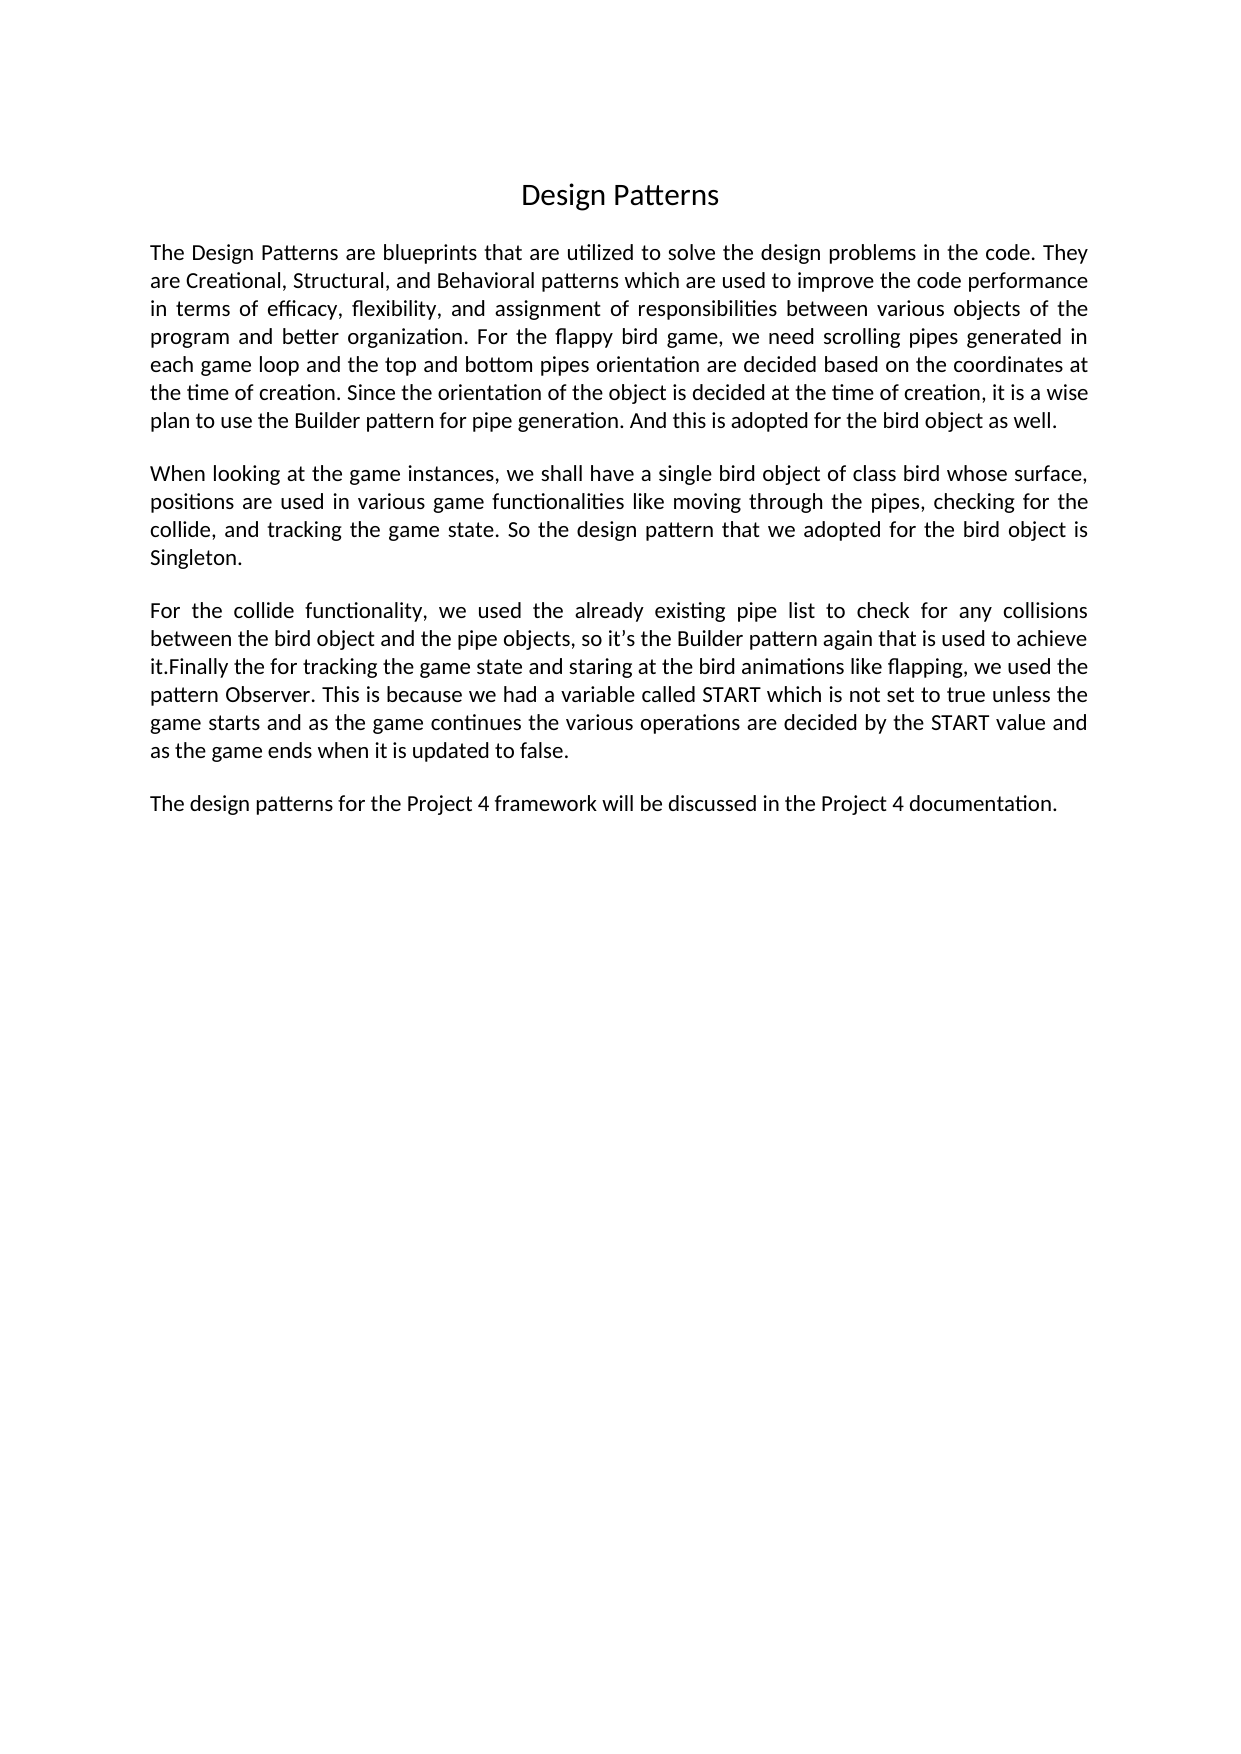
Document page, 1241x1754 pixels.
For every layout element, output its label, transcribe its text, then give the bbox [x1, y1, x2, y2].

text When looking at the game instances, we shall have a single bird object of class bird whose surface, positions are used in various game functionalities like moving through the pipes, checking for the collide, and tracking the game state. So the design pattern that we adopted for the bird object is Singleton. [150, 459, 1090, 571]
text The design patterns for the Project 4 framework will be discussed in the Project 4 documentation. [150, 789, 1090, 817]
text For the collide functionality, we used the already existing pipe list to check for any collisions between the bird object and the pipe objects, so it’s the Builder pattern again that is used to achieve it.Finally the for tracking the game state and staring at the bird animations like flapping, we used the pattern Observer. This is because we had a variable called START which is not set to true unless the game starts and as the game continues the various operations are decided by the START value and as the game ends when it is updated to false. [150, 596, 1090, 764]
text The Design Patterns are blueprints that are utilized to solve the design problems in the code. They are Creational, Structural, and Behavioral patterns which are used to improve the code performance in terms of efficacy, flexibility, and assignment of responsibilities between various objects of the program and better organization. For the flappy bird game, we need scrolling pipes generated in each game loop and the top and bottom pipes orientation are decided based on the coordinates at the time of creation. Since the orientation of the object is decided at the time of creation, it is a wise plan to use the Builder pattern for pipe generation. And this is adopted for the bird object as well. [150, 238, 1090, 434]
text Design Patterns [150, 175, 1090, 213]
